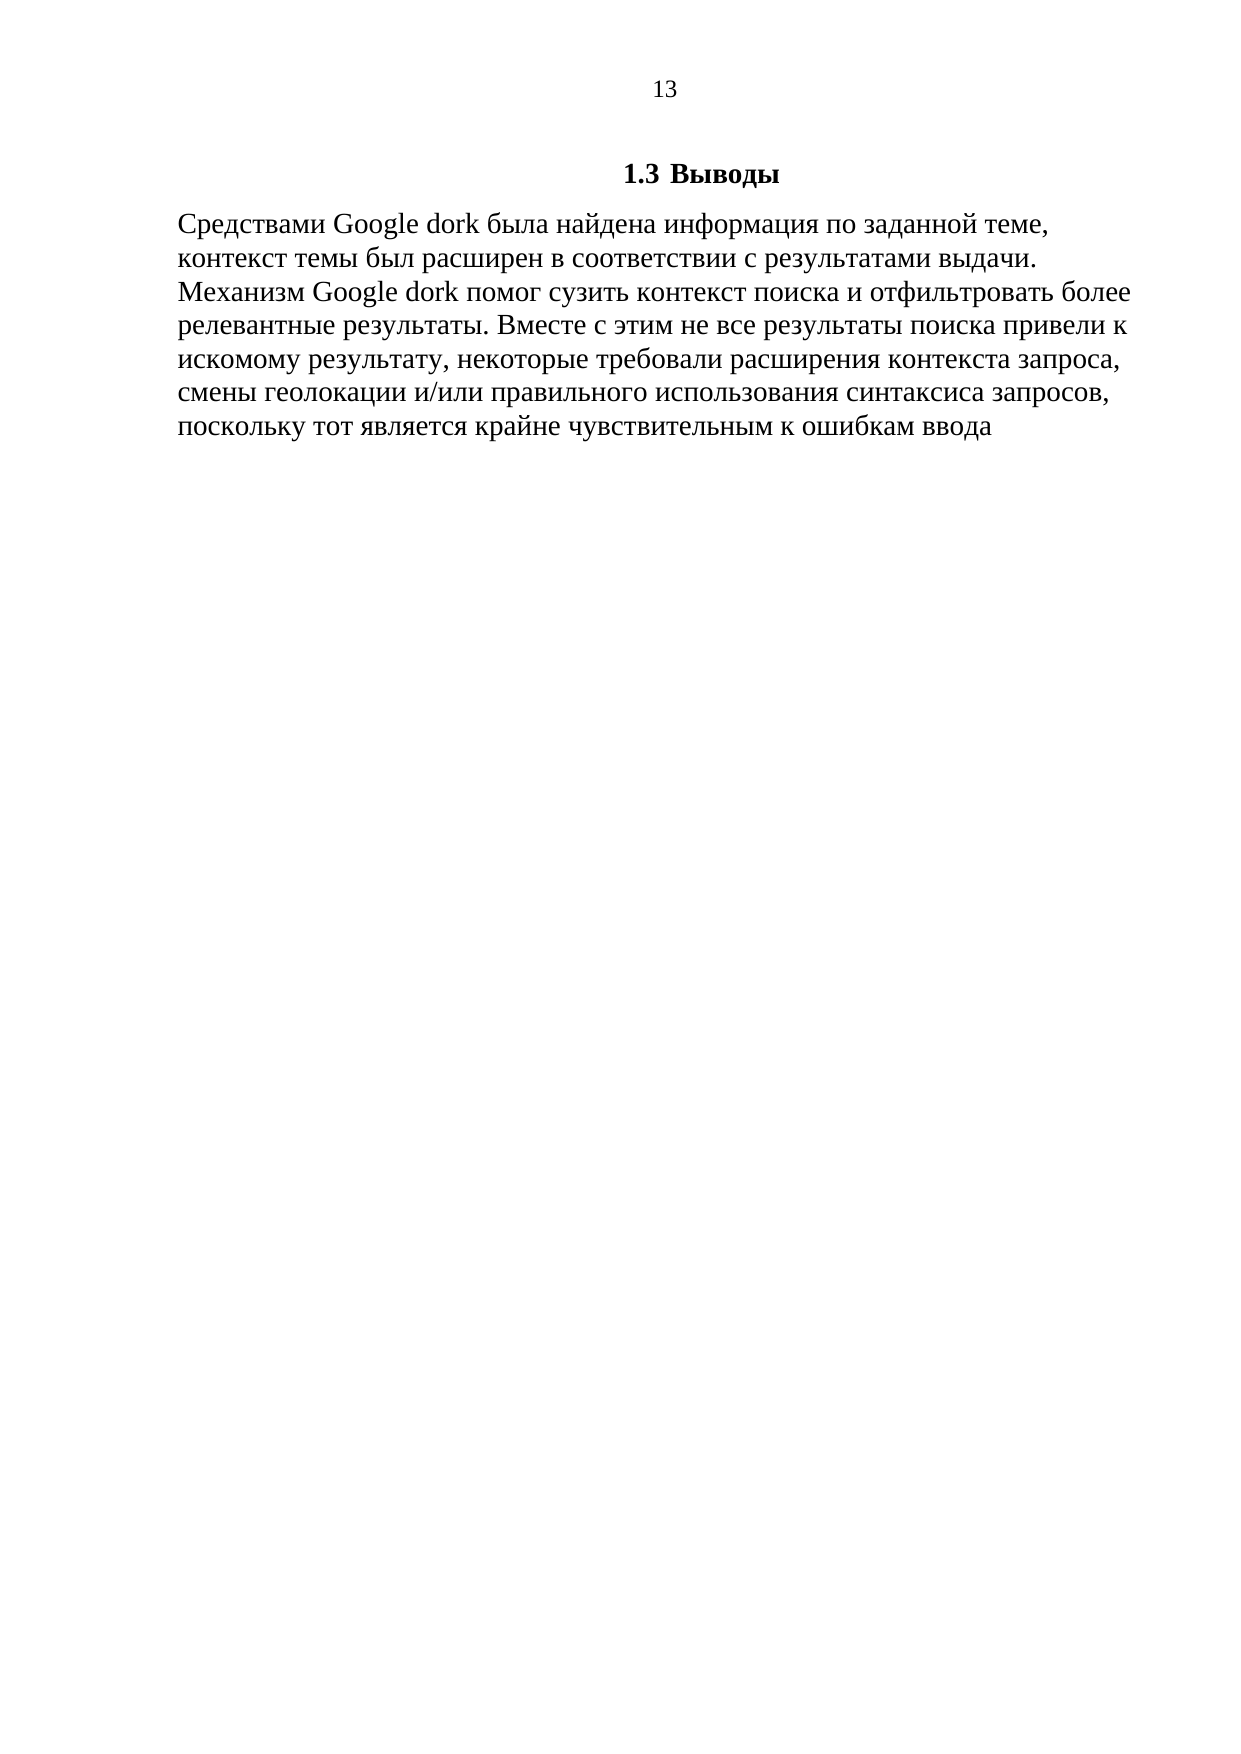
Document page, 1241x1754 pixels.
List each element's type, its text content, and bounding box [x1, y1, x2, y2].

text Средствами Google dork была найдена информация по заданной теме, контекст темы был расширен в соответствии с результатами выдачи. Механизм Google dork помог сузить контекст поиска и отфильтровать более релевантные результаты. Вместе с этим не все результаты поиска привели к искомому результату, некоторые требовали расширения контекста запроса, смены геолокации и/или правильного использования синтаксиса запросов, поскольку тот является крайне чувствительным к ошибкам ввода [177, 207, 1152, 441]
subtitle Выводы [251, 156, 1152, 190]
